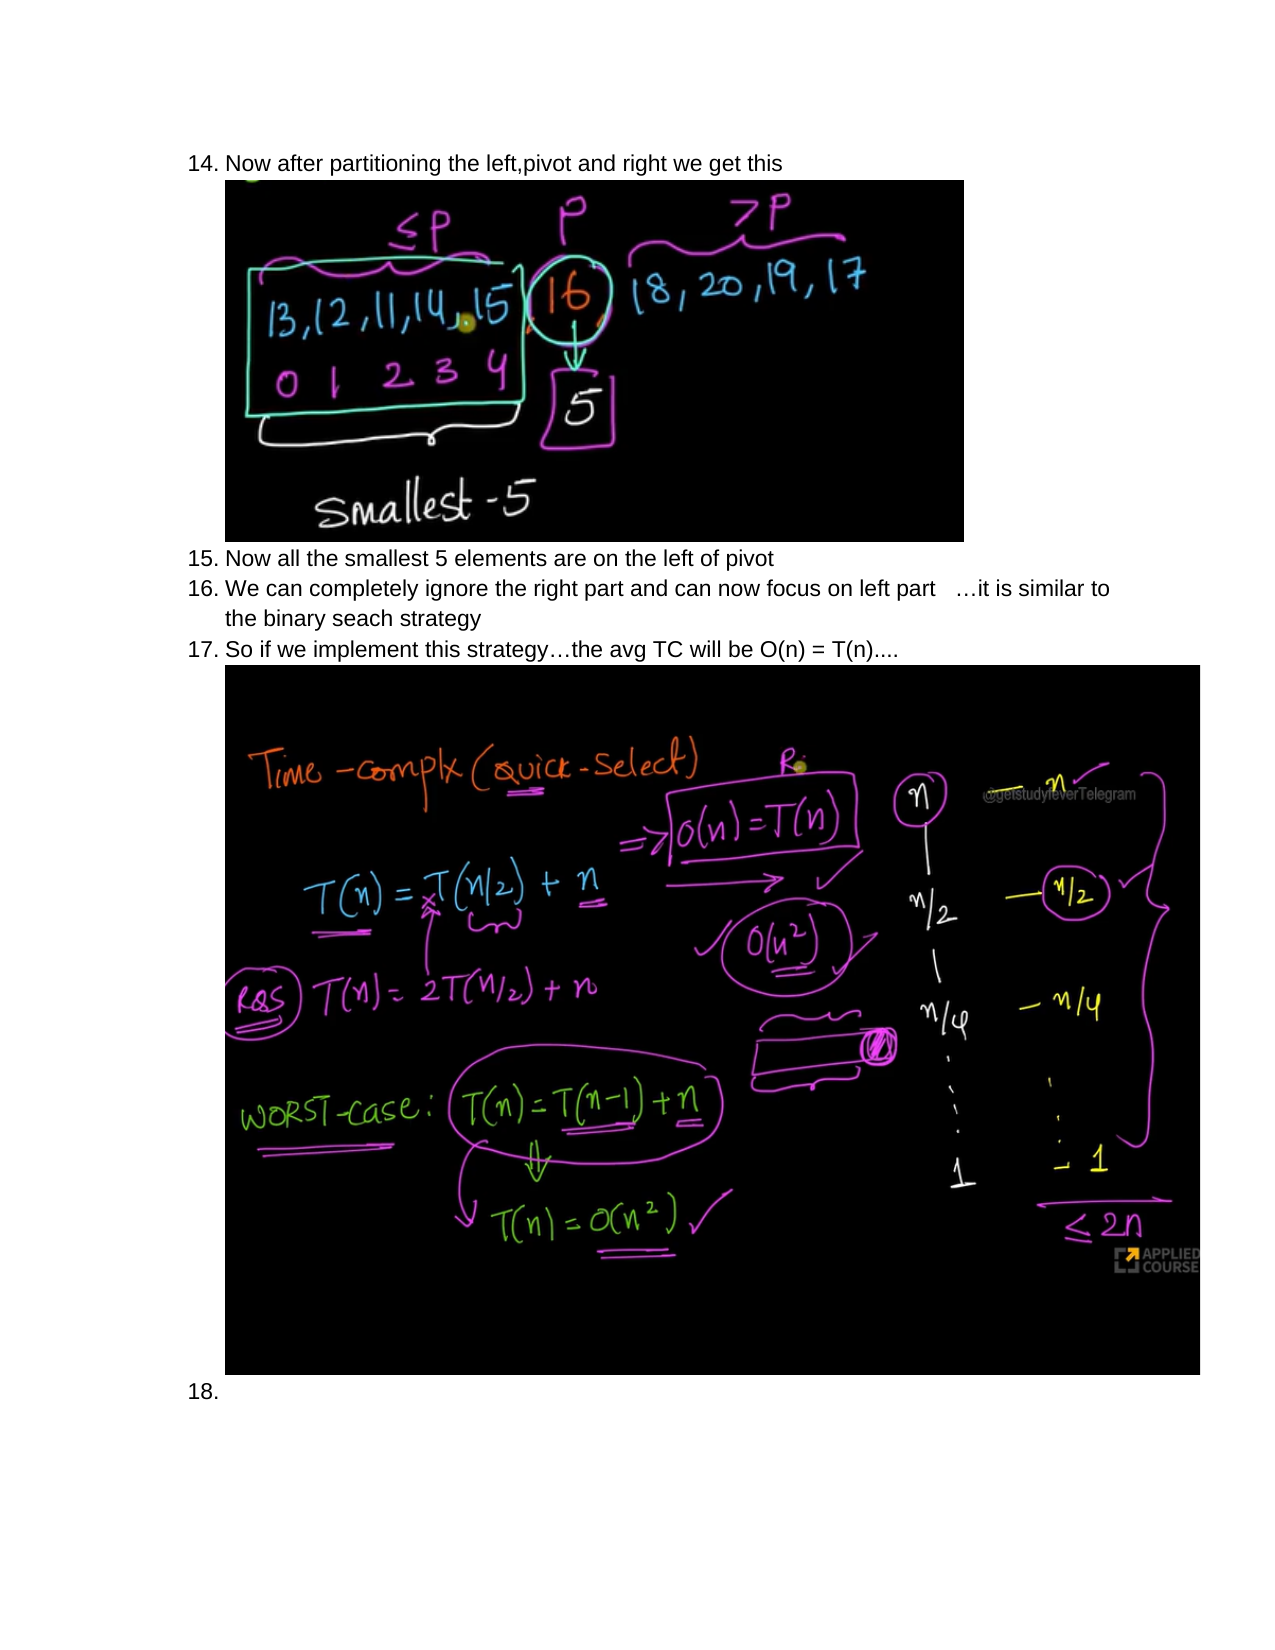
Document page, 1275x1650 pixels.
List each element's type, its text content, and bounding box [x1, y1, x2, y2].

list We can completely ignore the right part and can now focus on left part …it is similar to the binary seach strategy [187, 575, 1125, 632]
list Now all the smallest 5 elements are on the left of pivot [187, 545, 1125, 571]
picture [225, 665, 1200, 1375]
picture [225, 180, 964, 542]
